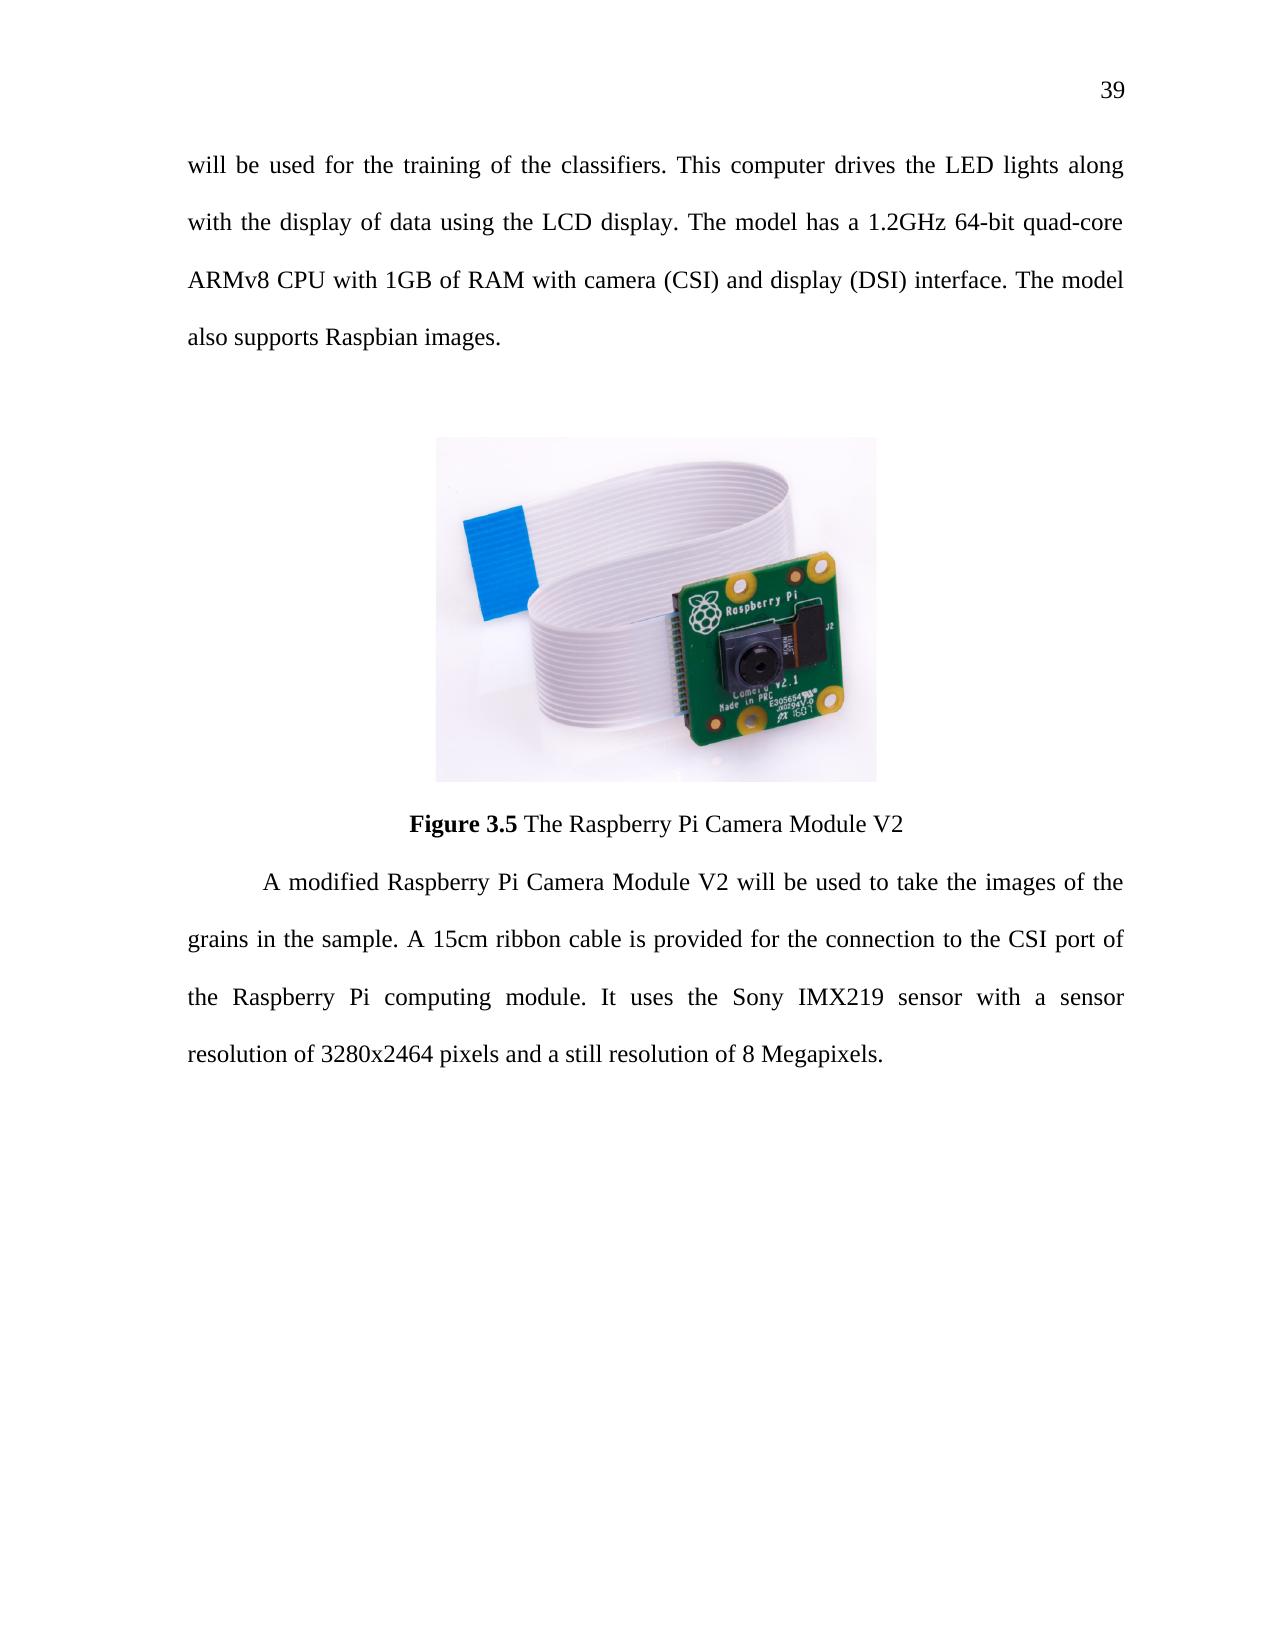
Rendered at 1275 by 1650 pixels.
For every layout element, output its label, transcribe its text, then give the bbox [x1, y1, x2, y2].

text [187, 150, 1125, 351]
text Figure 3.5 The Raspberry Pi Camera Module V2 [187, 809, 1125, 838]
text A modified Raspberry Pi Camera Module V2 will be used to take the images of the grains in the sample. A 15cm ribbon cable is provided for the connection to the CSI port of the Raspberry Pi computing module. It uses the Sony IMX219 sensor with a sensor resolution of 3280x2464 pixels and a still resolution of 8 Megapixels. [187, 867, 1125, 1068]
picture [435, 437, 877, 782]
